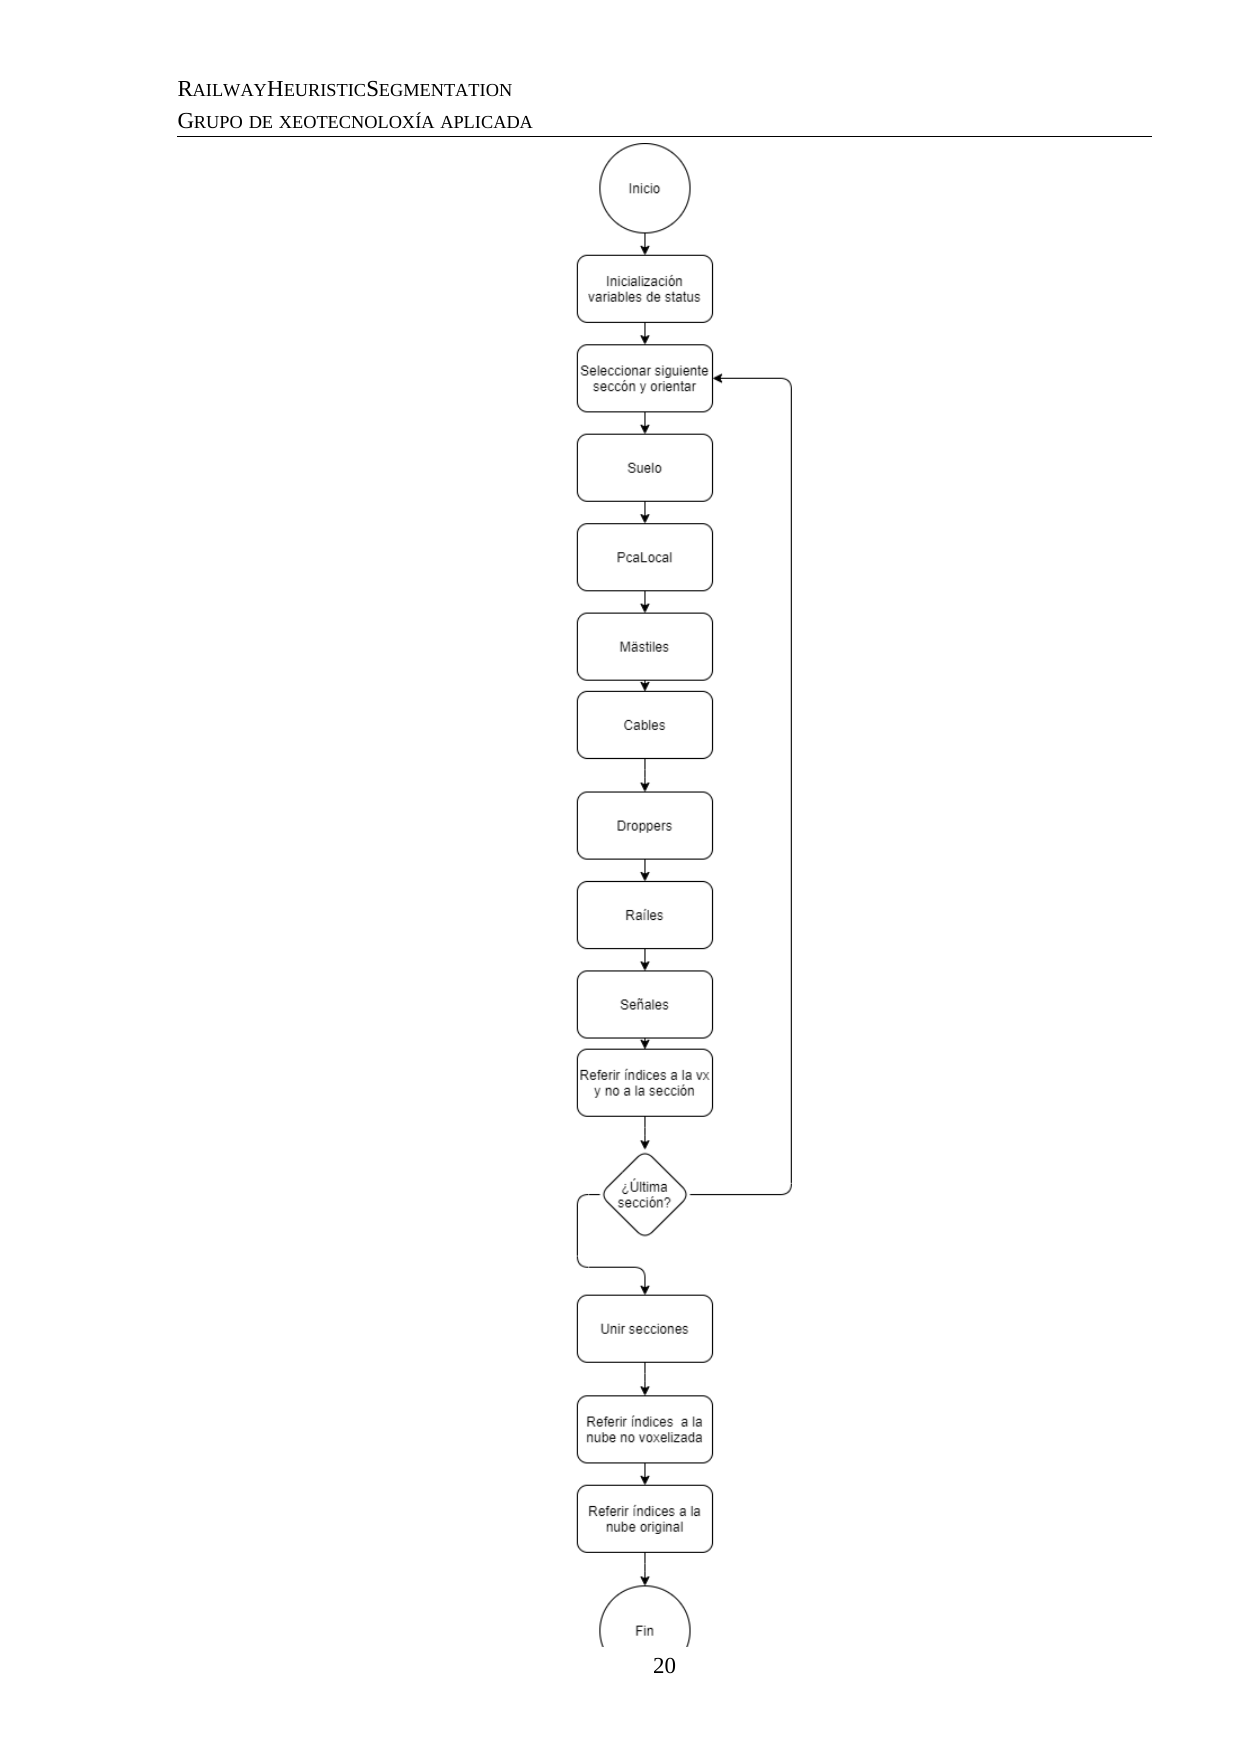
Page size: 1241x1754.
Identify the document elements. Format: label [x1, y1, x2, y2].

picture [569, 143, 801, 1647]
